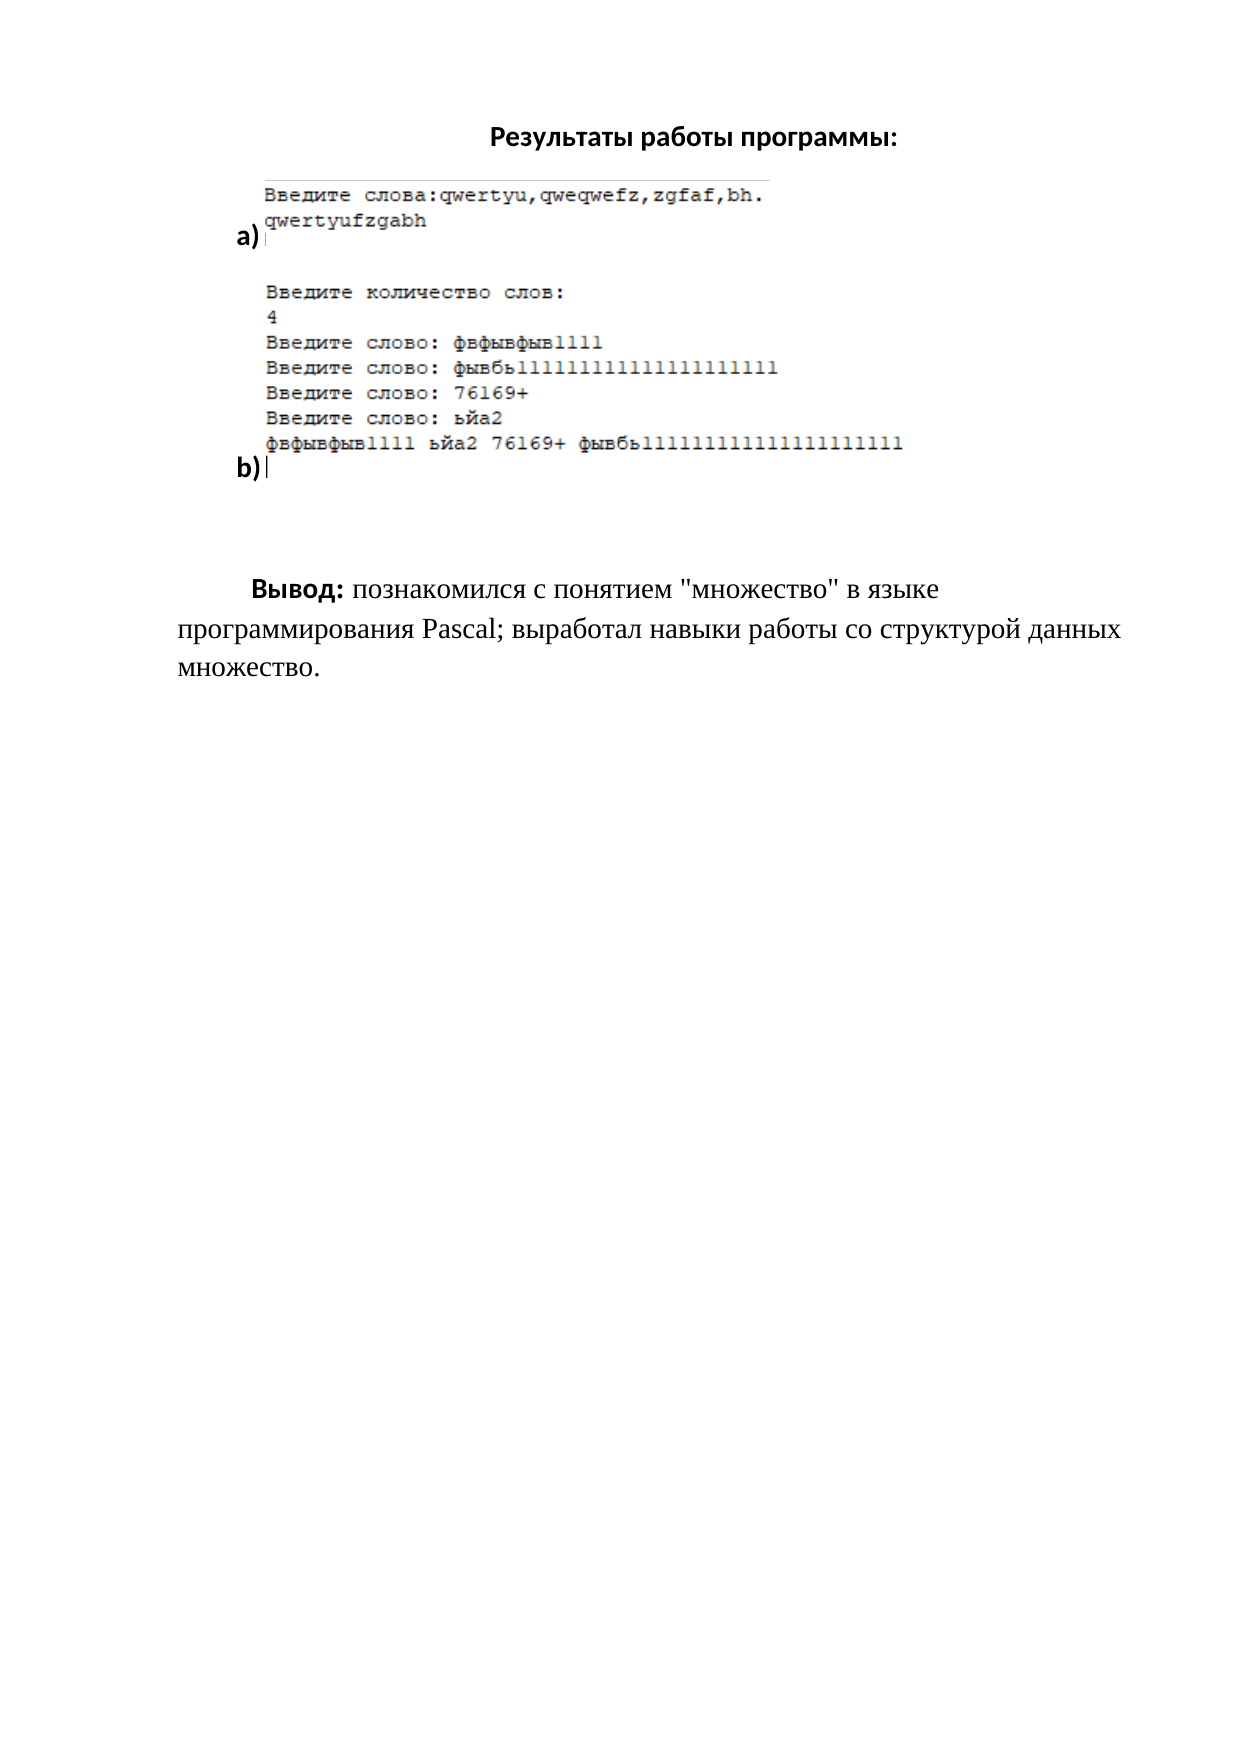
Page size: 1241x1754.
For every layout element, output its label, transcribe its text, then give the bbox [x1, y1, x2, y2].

text Вывод: познакомился с понятием "множество" в языке программирования Pascal; выработал навыки работы со структурой данных множество. [177, 570, 1152, 683]
picture [265, 180, 770, 246]
text Результаты работы программы: [177, 118, 1152, 154]
picture [266, 278, 981, 478]
